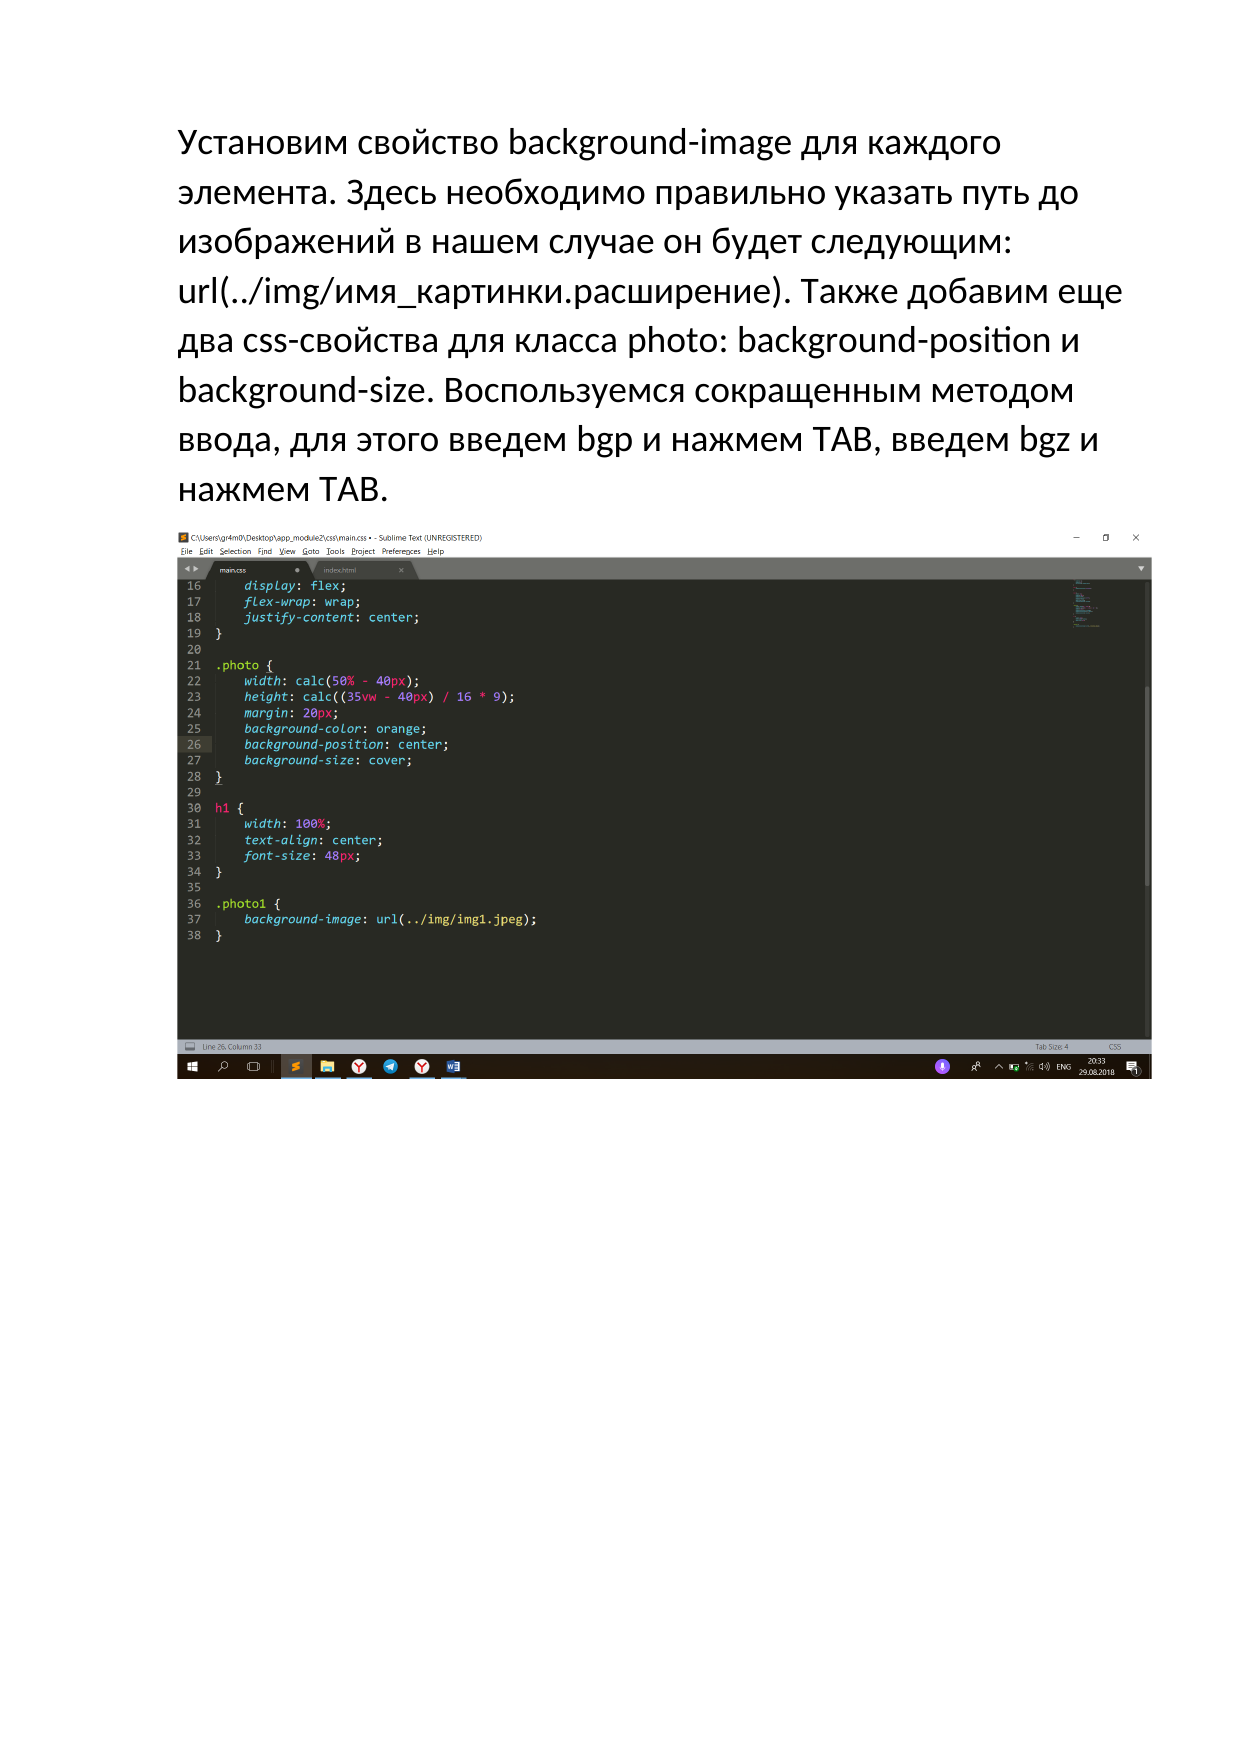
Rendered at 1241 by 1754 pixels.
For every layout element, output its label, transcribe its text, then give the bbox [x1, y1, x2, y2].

picture [177, 530, 1152, 1079]
text Установим свойство background-image для каждого элемента. Здесь необходимо правильно указать путь до изображений в нашем случае он будет следующим: url(../img/имя_картинки.расширение). Также добавим еще два css-свойства для класса photo: background-position и background-size. Воспользуемся сокращенным методом ввода, для этого введем bgp и нажмем TAB, введем bgz и нажмем TAB. [177, 118, 1152, 510]
